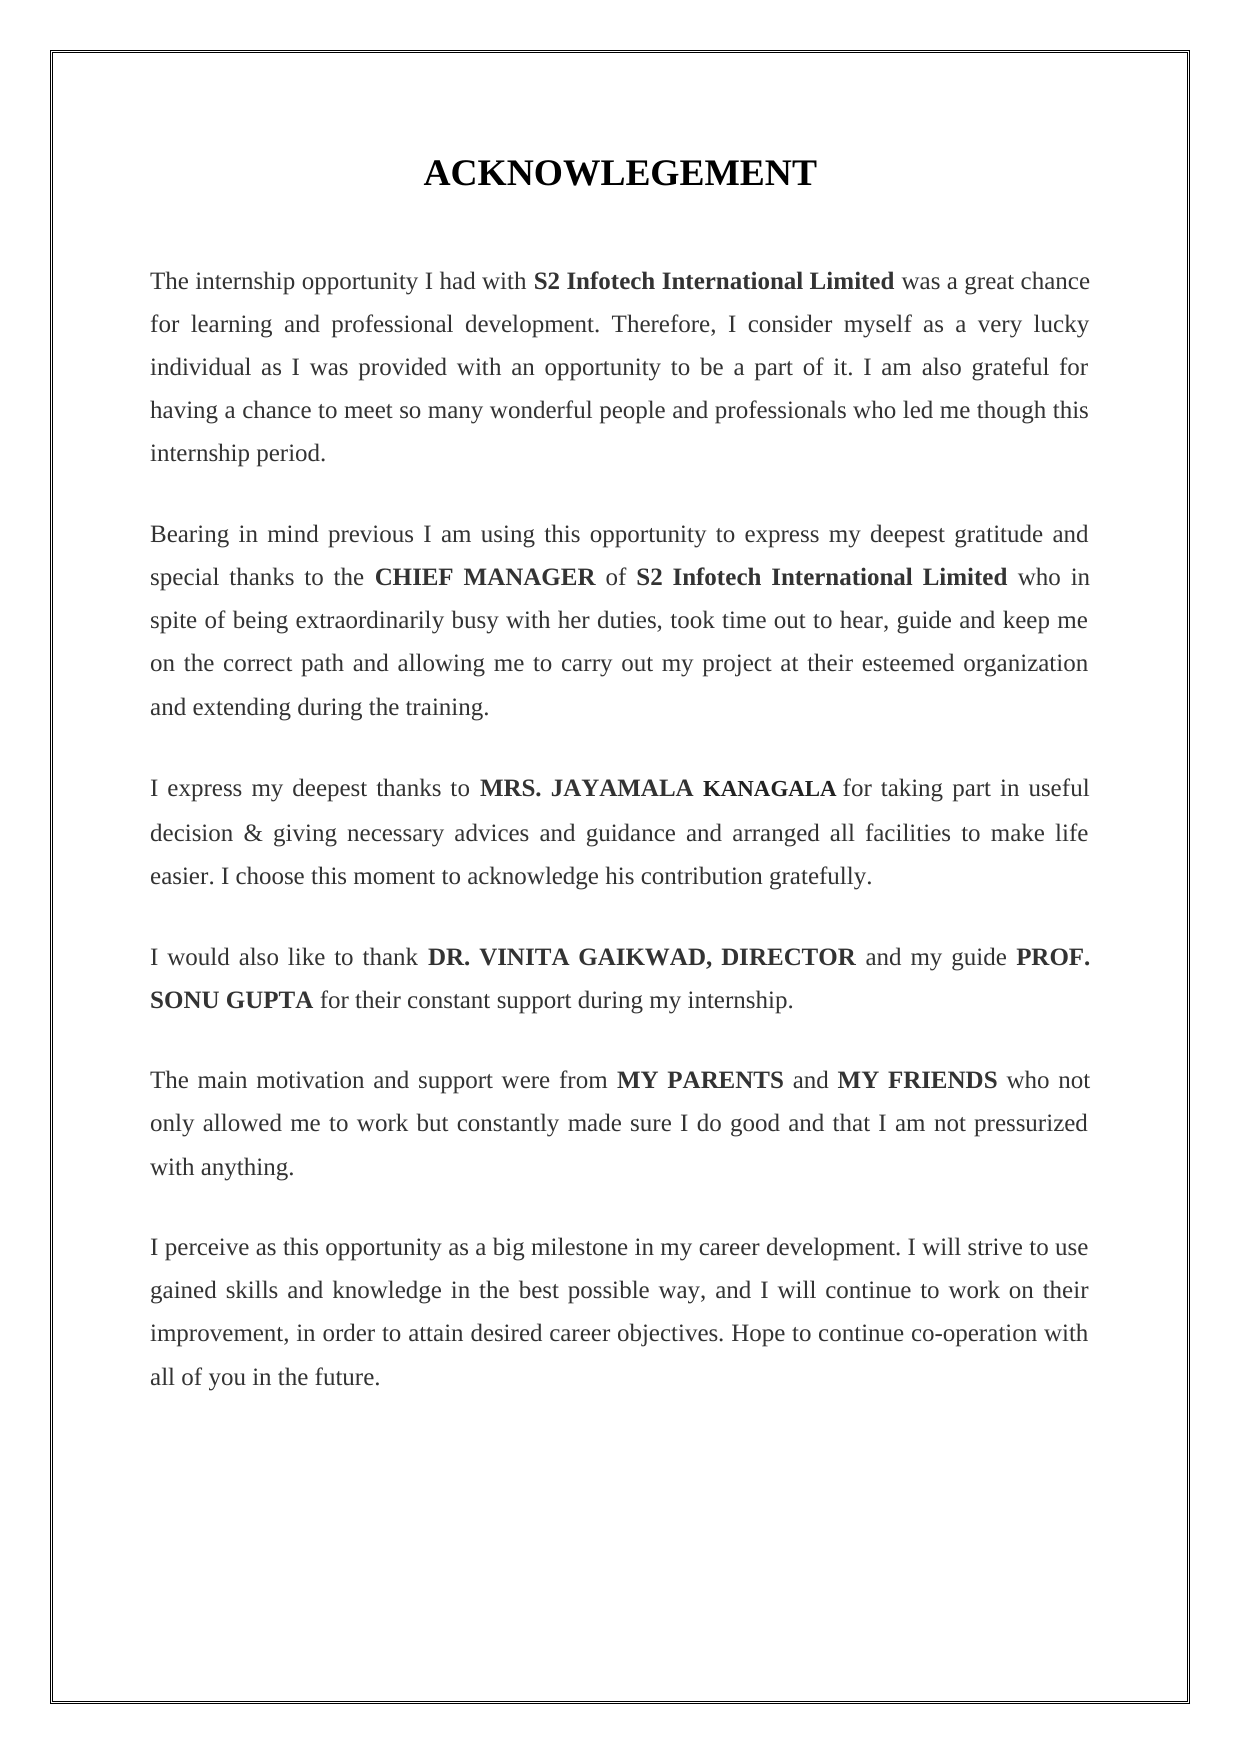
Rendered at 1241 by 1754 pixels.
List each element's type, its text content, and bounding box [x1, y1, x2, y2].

text ACKNOWLEGEMENT [150, 150, 1090, 193]
text I perceive as this opportunity as a big milestone in my career development. I will strive to use gained skills and knowledge in the best possible way, and I will continue to work on their improvement, in order to attain desired career objectives. Hope to continue co-operation with all of you in the future. [150, 1232, 1090, 1390]
text The main motivation and support were from MY PARENTS and MY FRIENDS who not only allowed me to work but constantly made sure I do good and that I am not pressurized with anything. [150, 1065, 1090, 1180]
text I express my deepest thanks to MRS. JAYAMALA KANAGALA for taking part in useful decision & giving necessary advices and guidance and arranged all facilities to make life easier. I choose this moment to acknowledge his contribution gratefully. [150, 772, 1090, 890]
text The internship opportunity I had with S2 Infotech International Limited was a great chance for learning and professional development. Therefore, I consider myself as a very lucky individual as I was provided with an opportunity to be a part of it. I am also grateful for having a chance to meet so many wonderful people and professionals who led me though this internship period. [150, 266, 1090, 467]
text I would also like to thank DR. VINITA GAIKWAD, DIRECTOR and my guide PROF. SONU GUPTA for their constant support during my internship. [150, 942, 1090, 1013]
text Bearing in mind previous I am using this opportunity to express my deepest gratitude and special thanks to the CHIEF MANAGER of S2 Infotech International Limited who in spite of being extraordinarily busy with her duties, took time out to hear, guide and keep me on the correct path and allowing me to carry out my project at their esteemed organization and extending during the training. [150, 519, 1090, 720]
